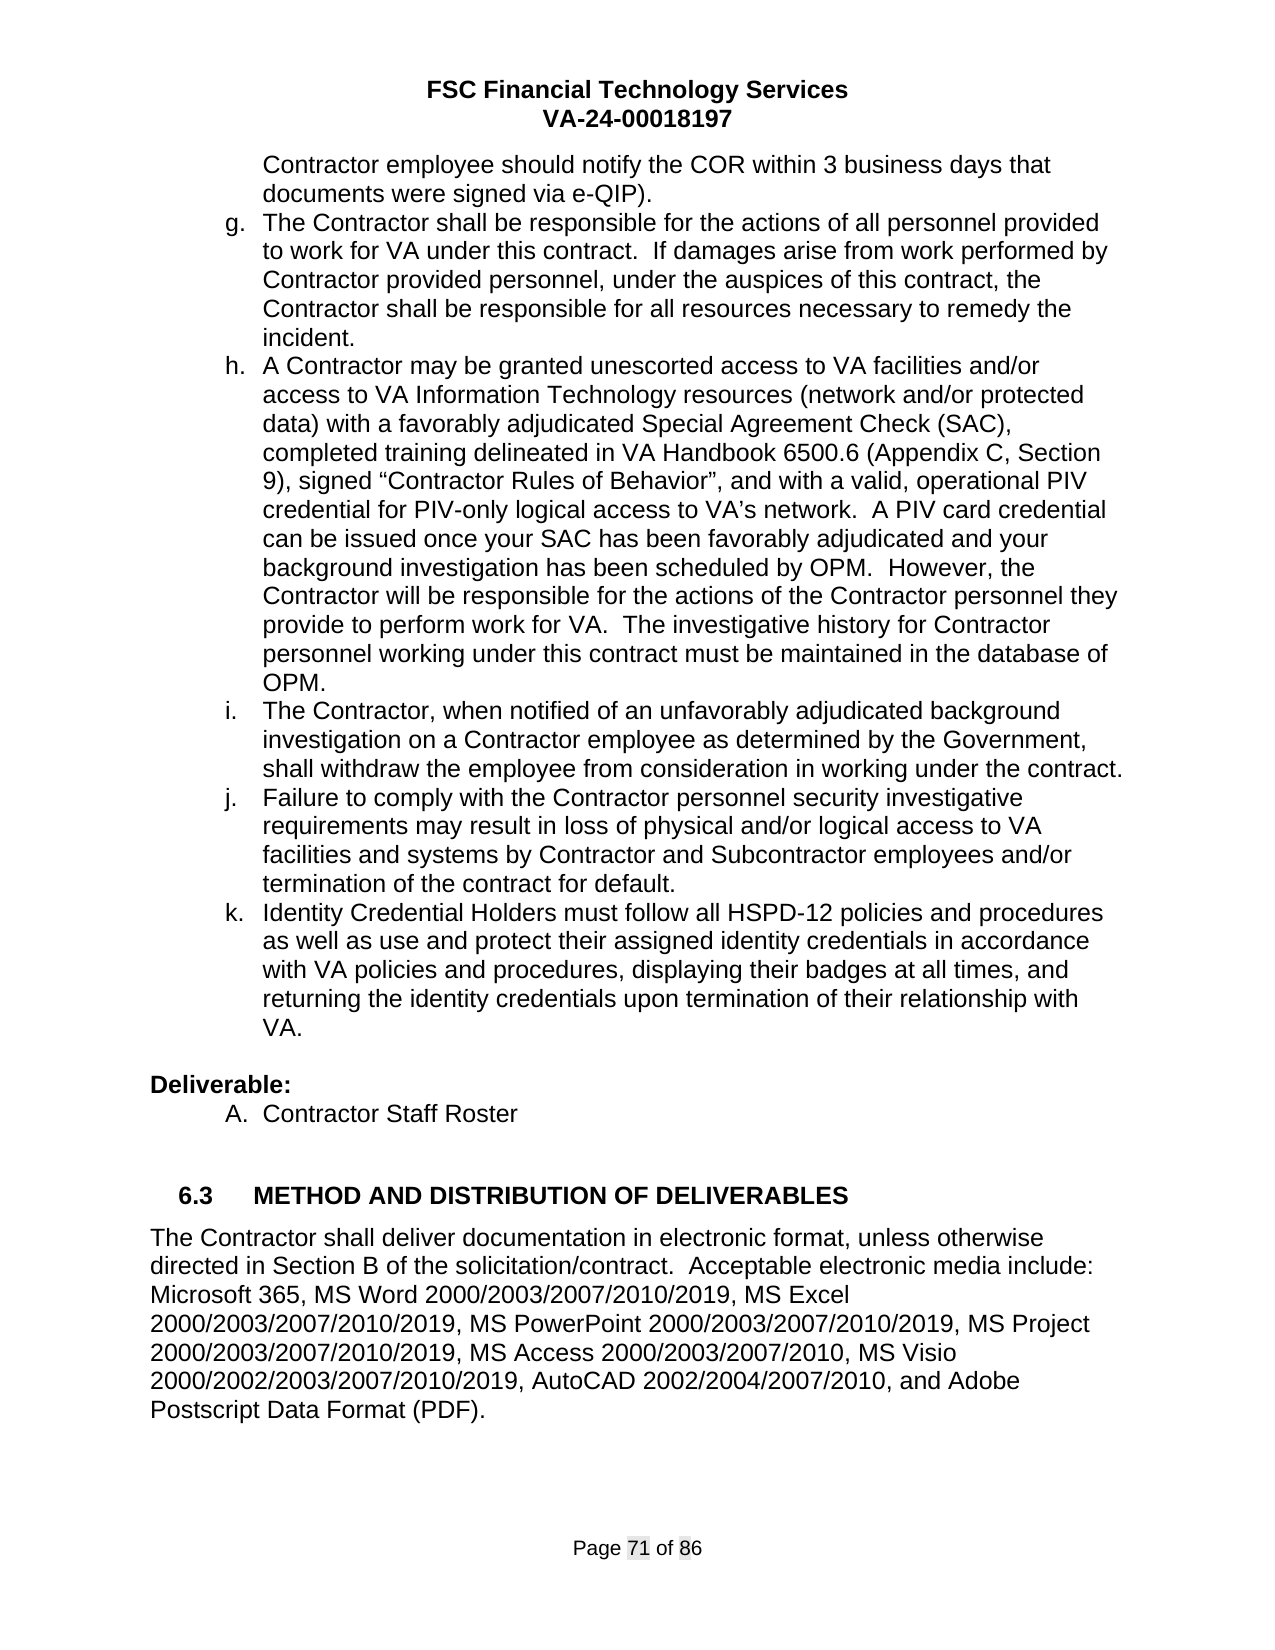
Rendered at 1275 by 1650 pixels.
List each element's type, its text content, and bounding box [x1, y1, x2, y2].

list Failure to comply with the Contractor personnel security investigative requirements may result in loss of physical and/or logical access to VA facilities and systems by Contractor and Subcontractor employees and/or termination of the contract for default. [225, 782, 1125, 897]
text Deliverable: [150, 1070, 1125, 1099]
list Contractor Staff Roster [225, 1099, 1125, 1127]
list The Contractor, when notified of an unfavorably adjudicated background investigation on a Contractor employee as determined by the Government, shall withdraw the employee from consideration in working under the contract. [225, 696, 1125, 782]
list Identity Credential Holders must follow all HSPD-12 policies and procedures as well as use and protect their assigned identity credentials in accordance with VA policies and procedures, displaying their badges at all times, and returning the identity credentials upon termination of their relationship with VA. [225, 897, 1125, 1041]
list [225, 150, 1125, 207]
list The Contractor shall be responsible for the actions of all personnel provided to work for VA under this contract. If damages arise from work performed by Contractor provided personnel, under the auspices of this contract, the Contractor shall be responsible for all resources necessary to remedy the incident. [225, 207, 1125, 351]
text The Contractor shall deliver documentation in electronic format, unless otherwise directed in Section B of the solicitation/contract. Acceptable electronic media include: Microsoft 365, MS Word 2000/2003/2007/2010/2019, MS Excel 2000/2003/2007/2010/2019, MS PowerPoint 2000/2003/2007/2010/2019, MS Project 2000/2003/2007/2010/2019, MS Access 2000/2003/2007/2010, MS Visio 2000/2002/2003/2007/2010/2019, AutoCAD 2002/2004/2007/2010, and Adobe Postscript Data Format (PDF). [150, 1222, 1125, 1424]
list A Contractor may be granted unescorted access to VA facilities and/or access to VA Information Technology resources (network and/or protected data) with a favorably adjudicated Special Agreement Check (SAC), completed training delineated in VA Handbook 6500.6 (Appendix C, Section 9), signed “Contractor Rules of Behavior”, and with a valid, operational PIV credential for PIV-only logical access to VA’s network. A PIV card credential can be issued once your SAC has been favorably adjudicated and your background investigation has been scheduled by OPM. However, the Contractor will be responsible for the actions of the Contractor personnel they provide to perform work for VA. The investigative history for Contractor personnel working under this contract must be maintained in the database of OPM. [225, 351, 1125, 696]
subtitle METHOD AND DISTRIBUTION OF DELIVERABLES [178, 1181, 1125, 1210]
